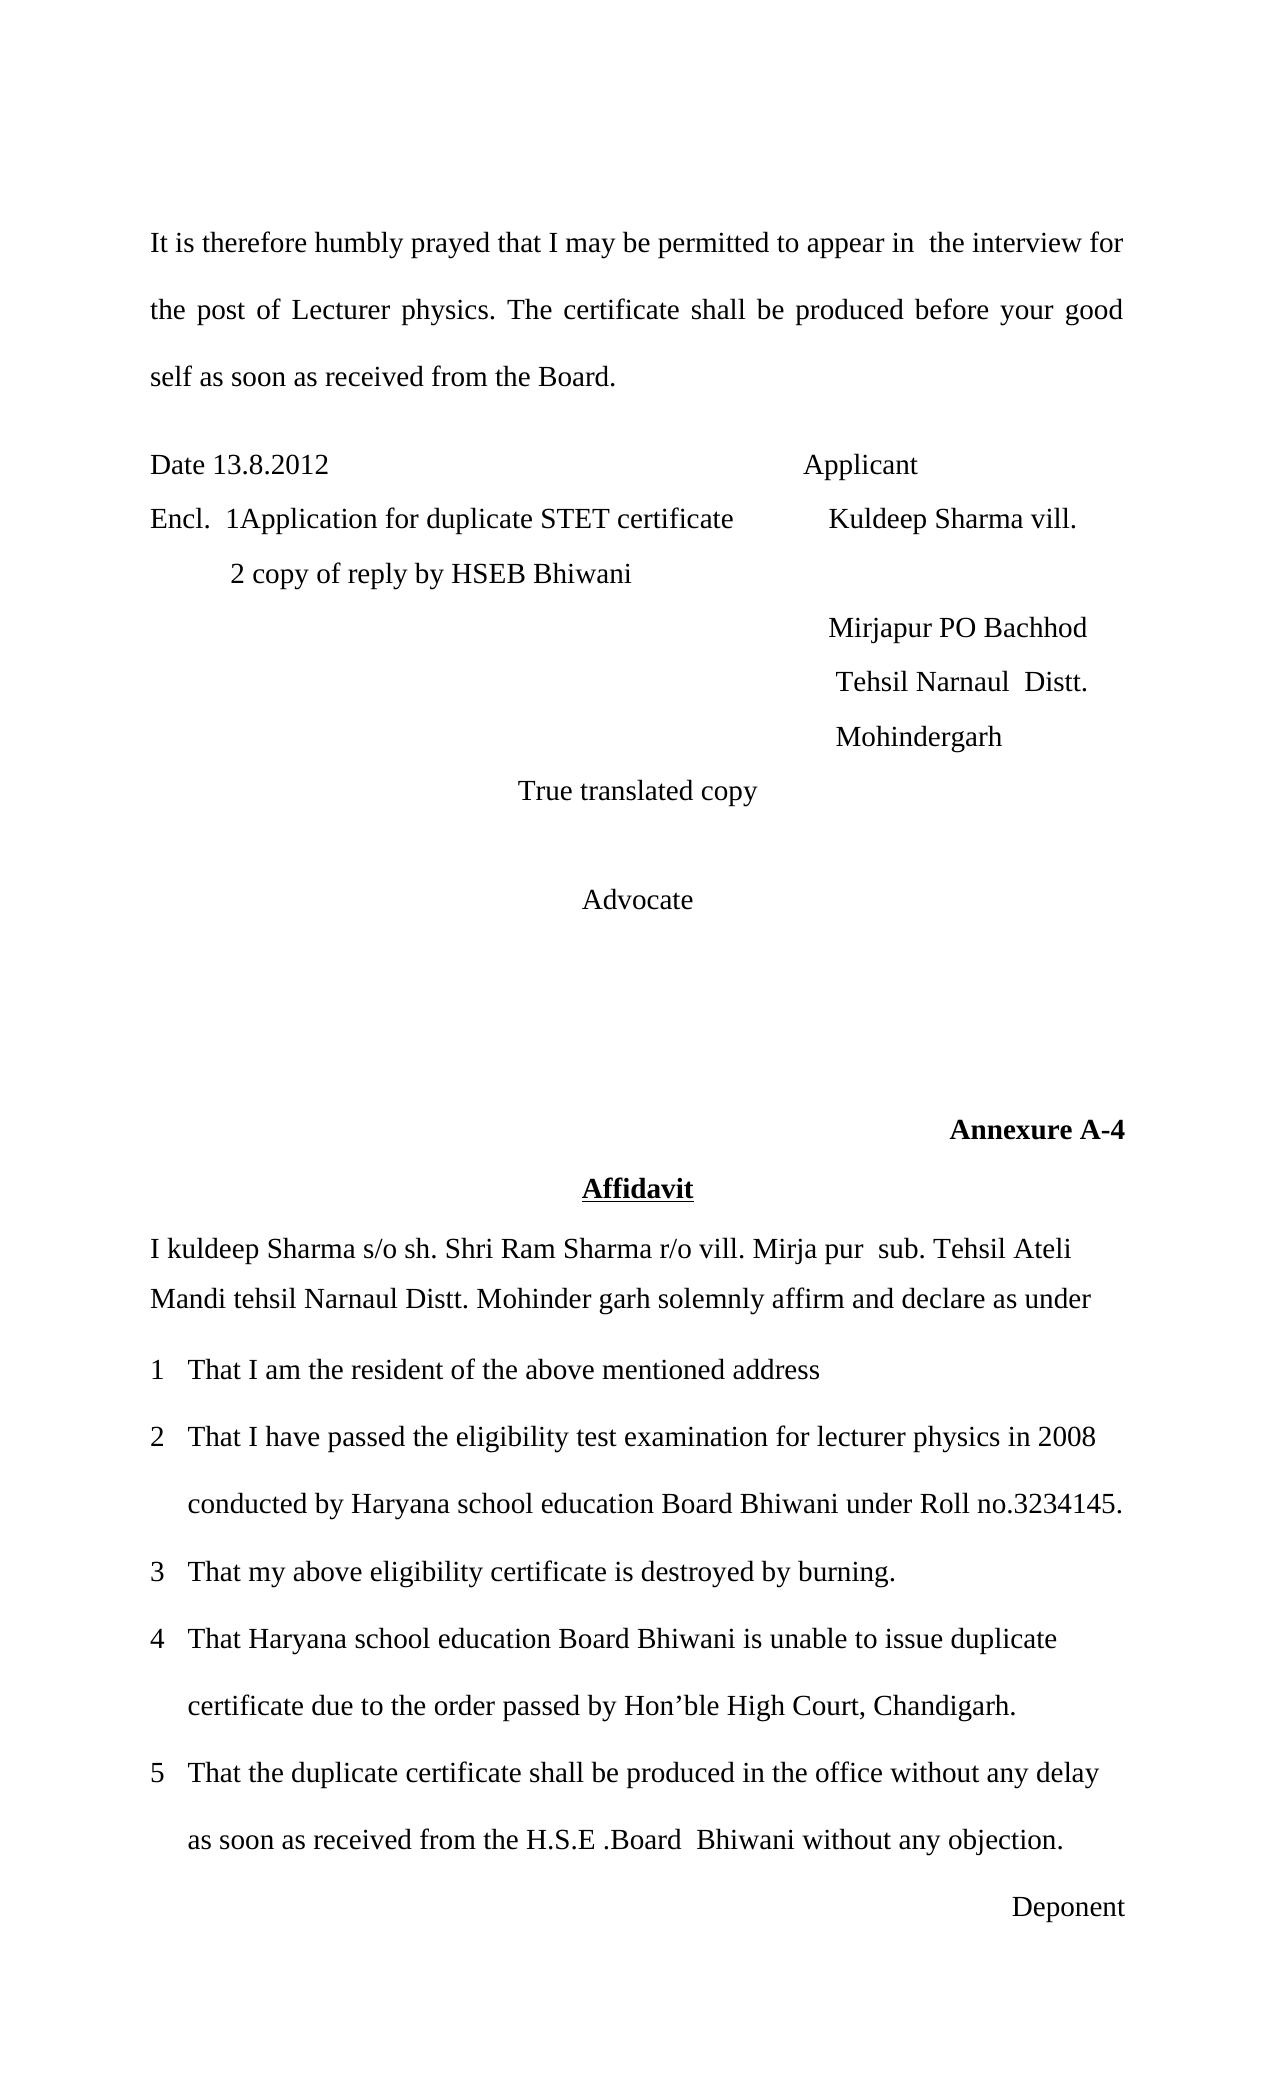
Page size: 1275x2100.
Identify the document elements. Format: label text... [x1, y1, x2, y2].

list That the duplicate certificate shall be produced in the office without any delay as soon as received from the H.S.E .Board Bhiwani without any objection. [150, 1755, 1125, 1856]
text I kuldeep Sharma s/o sh. Shri Ram Sharma r/o vill. Mirja pur sub. Tehsil Ateli Mandi tehsil Narnaul Distt. Mohinder garh solemnly affirm and declare as under [150, 1231, 1125, 1315]
text Date 13.8.2012 Applicant [150, 447, 1125, 481]
list That my above eligibility certificate is destroyed by burning. [150, 1554, 1125, 1587]
list Deponent [225, 1889, 1125, 1923]
list That I am the resident of the above mentioned address [150, 1352, 1125, 1386]
text True translated copy [150, 773, 1125, 807]
text Mohindergarh [150, 719, 1125, 752]
text Encl. 1Application for duplicate STET certificate Kuldeep Sharma vill. [150, 501, 1125, 535]
text Affidavit [150, 1172, 1125, 1205]
text Mirjapur PO Bachhod [150, 610, 1125, 644]
text 2 copy of reply by HSEB Bhiwani [150, 556, 1125, 589]
text Tehsil Narnaul Distt. [150, 664, 1125, 698]
text It is therefore humbly prayed that I may be permitted to appear in the interview for the post of Lecturer physics. The certificate shall be produced before your good self as soon as received from the Board. [150, 225, 1125, 393]
text Advocate [150, 882, 1125, 916]
list That Haryana school education Board Bhiwani is unable to issue duplicate certificate due to the order passed by Hon’ble High Court, Chandigarh. [150, 1621, 1125, 1721]
text Annexure A-4 [150, 1112, 1125, 1146]
list That I have passed the eligibility test examination for lecturer physics in 2008 conducted by Haryana school education Board Bhiwani under Roll no.3234145. [150, 1419, 1125, 1520]
